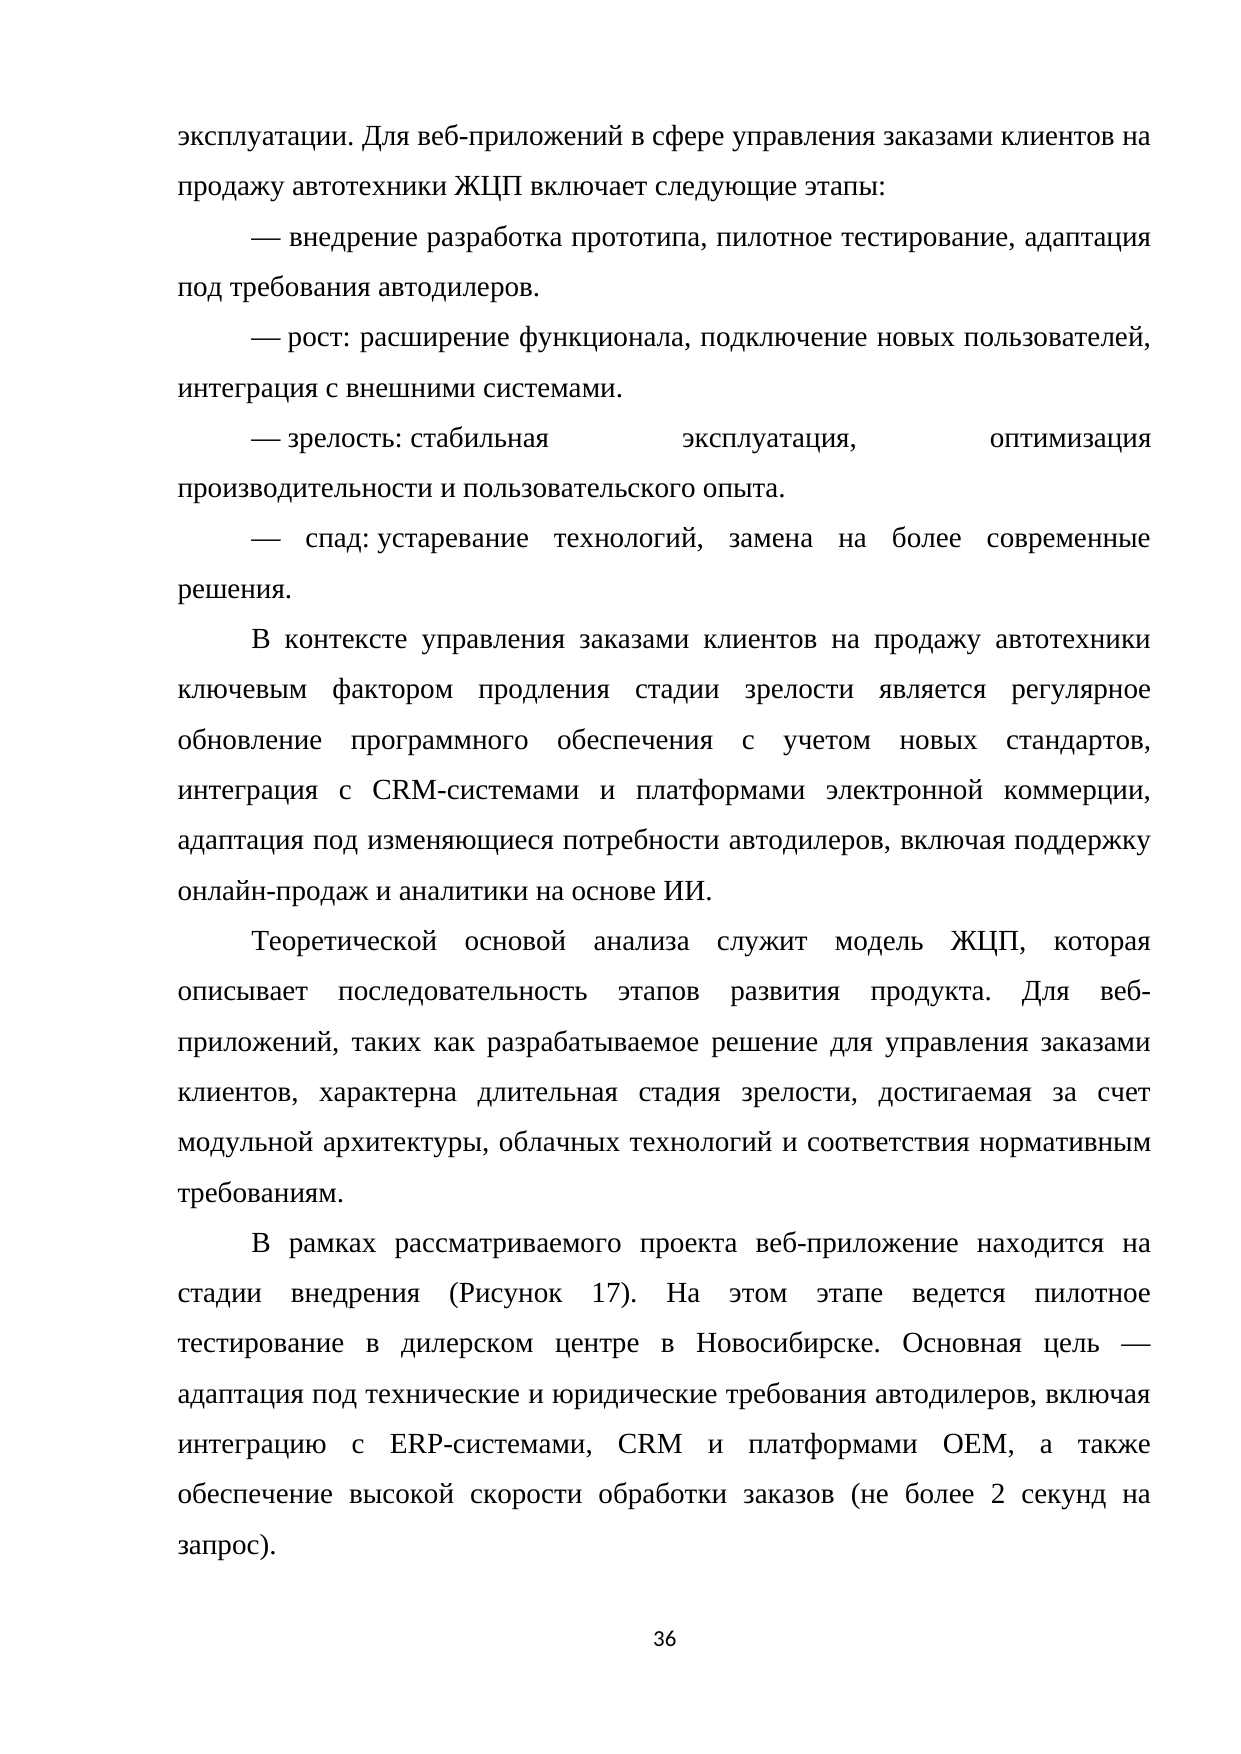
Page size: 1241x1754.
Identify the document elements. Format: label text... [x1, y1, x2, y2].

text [177, 118, 1152, 202]
text — зрелость: стабильная эксплуатация, оптимизация производительности и пользовательского опыта. [177, 420, 1152, 504]
text — рост: расширение функционала, подключение новых пользователей, интеграция с внешними системами. [177, 319, 1152, 403]
text В рамках рассматриваемого проекта веб-приложение находится на стадии внедрения (Рисунок 17). На этом этапе ведется пилотное тестирование в дилерском центре в Новосибирске. Основная цель — адаптация под технические и юридические требования автодилеров, включая интеграцию с ERP-системами, CRM и платформами OEM, а также обеспечение высокой скорости обработки заказов (не более 2 секунд на запрос). [177, 1225, 1152, 1560]
text В контексте управления заказами клиентов на продажу автотехники ключевым фактором продления стадии зрелости является регулярное обновление программного обеспечения с учетом новых стандартов, интеграция с CRM-системами и платформами электронной коммерции, адаптация под изменяющиеся потребности автодилеров, включая поддержку онлайн-продаж и аналитики на основе ИИ. [177, 621, 1152, 906]
text — внедрение разработка прототипа, пилотное тестирование, адаптация под требования автодилеров. [177, 219, 1152, 303]
text — спад: устаревание технологий, замена на более современные решения. [177, 521, 1152, 604]
text Теоретической основой анализа служит модель ЖЦП, которая описывает последовательность этапов развития продукта. Для веб-приложений, таких как разрабатываемое решение для управления заказами клиентов, характерна длительная стадия зрелости, достигаемая за счет модульной архитектуры, облачных технологий и соответствия нормативным требованиям. [177, 923, 1152, 1208]
